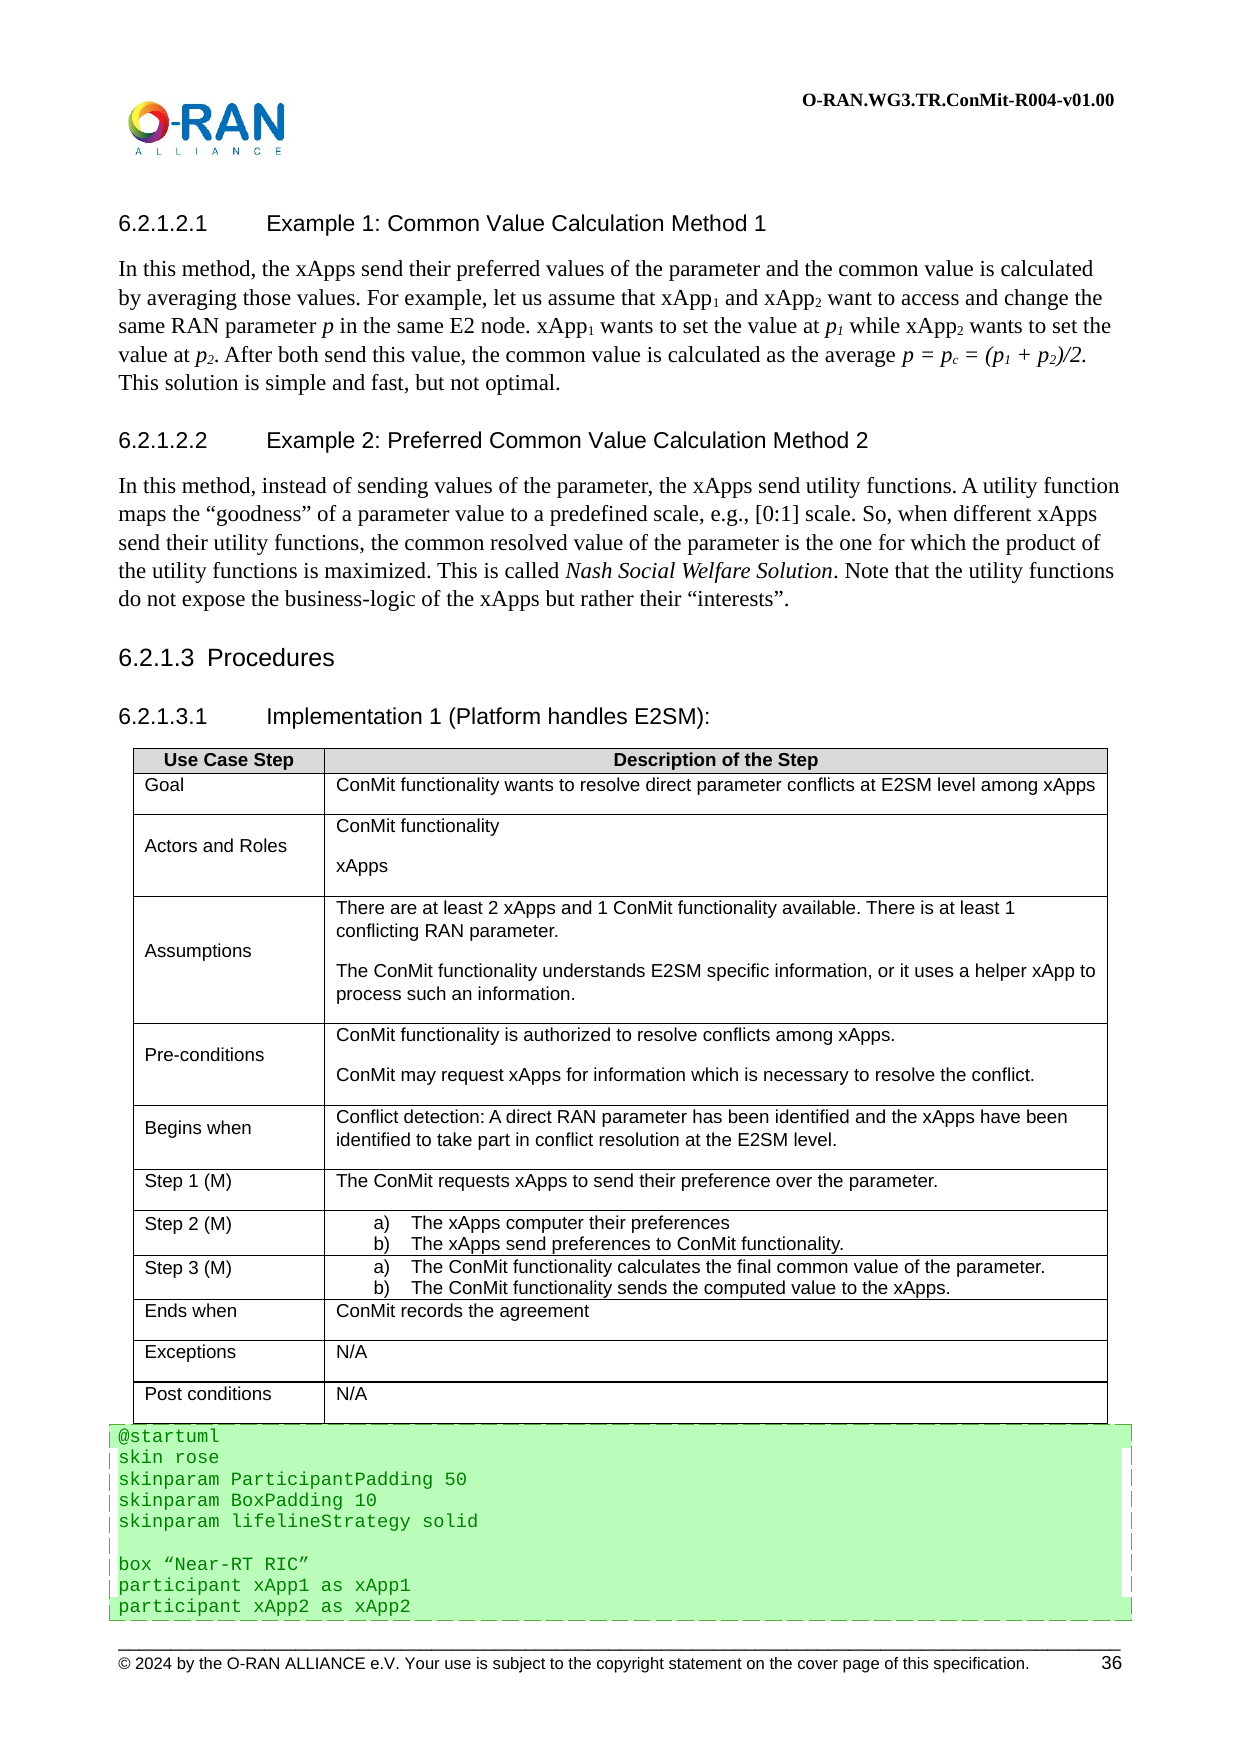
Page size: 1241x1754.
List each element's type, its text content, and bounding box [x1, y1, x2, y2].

table_cell Step 2 (M) [134, 1211, 324, 1254]
table_cell Post conditions [134, 1383, 324, 1423]
text box “Near-RT RIC” [118, 1554, 1122, 1576]
table_cell The ConMit functionality calculates the final common value of the parameter. The ConMit functionality sends the computed value to the xApps. [325, 1256, 1107, 1299]
subtitle 6.2.1.2.2 Example 2: Preferred Common Value Calculation Method 2 [118, 427, 1122, 453]
text skinparam BoxPadding 10 [118, 1491, 1122, 1512]
subtitle 6.2.1.3.1 Implementation 1 (Platform handles E2SM): [118, 703, 1122, 729]
table_cell Ends when [134, 1300, 324, 1340]
text @startuml [109, 1424, 1132, 1448]
table_header Use Case Step [134, 749, 324, 773]
table_cell Pre-conditions [134, 1024, 324, 1104]
subtitle 6.2.1.3 Procedures [118, 643, 1122, 672]
text participant xApp2 as xApp2 [109, 1594, 1132, 1621]
text skinparam ParticipantPadding 50 [118, 1469, 1122, 1491]
table_cell N/A [325, 1341, 1107, 1381]
table_cell Assumptions [134, 897, 324, 1023]
table_cell Actors and Roles [134, 815, 324, 896]
table_cell ConMit records the agreement [325, 1300, 1107, 1340]
text participant xApp1 as xApp1 [118, 1576, 1122, 1594]
text In this method, the xApps send their preferred values of the parameter and the common value is calculated by averaging those values. For example, let us assume that xApp1 and xApp2 want to access and change the same RAN parameter p in the same E2 node. xApp1 wants to set the value at p1 while xApp2 wants to set the value at p2. After both send this value, the common value is calculated as the average p = pc = (p1 + p2)/2. This solution is simple and fast, but not optimal. [118, 255, 1122, 395]
table_cell Begins when [134, 1106, 324, 1169]
table_cell ConMit functionality is authorized to resolve conflicts among xApps. ConMit may request xApps for information which is necessary to resolve the conflict. [325, 1024, 1107, 1104]
subtitle 6.2.1.2.1 Example 1: Common Value Calculation Method 1 [118, 210, 1122, 237]
table_cell ConMit functionality xApps [325, 815, 1107, 896]
table_cell The ConMit requests xApps to send their preference over the parameter. [325, 1170, 1107, 1210]
text In this method, instead of sending values of the parameter, the xApps send utility functions. A utility function maps the “goodness” of a parameter value to a predefined scale, e.g., [0:1] scale. So, when different xApps send their utility functions, the common resolved value of the parameter is the one for which the product of the utility functions is maximized. This is called Nash Social Welfare Solution. Note that the utility functions do not expose the business-logic of the xApps but rather their “interests”. [118, 472, 1122, 612]
text skin rose [118, 1448, 1122, 1469]
table_cell Exceptions [134, 1341, 324, 1381]
text skinparam lifelineStrategy solid [118, 1512, 1122, 1533]
table_cell ConMit functionality wants to resolve direct parameter conflicts at E2SM level among xApps [325, 774, 1107, 814]
table_cell Goal [134, 774, 324, 814]
table_cell Conflict detection: A direct RAN parameter has been identified and the xApps have been identified to take part in conflict resolution at the E2SM level. [325, 1106, 1107, 1169]
table_cell There are at least 2 xApps and 1 ConMit functionality available. There is at least 1 conflicting RAN parameter. The ConMit functionality understands E2SM specific information, or it uses a helper xApp to process such an information. [325, 897, 1107, 1023]
table_cell Step 1 (M) [134, 1170, 324, 1210]
picture [118, 88, 298, 166]
table_cell Step 3 (M) [134, 1256, 324, 1299]
table_header Description of the Step [325, 749, 1107, 773]
table_cell N/A [325, 1383, 1107, 1423]
table_cell The xApps computer their preferences The xApps send preferences to ConMit functionality. [325, 1211, 1107, 1254]
